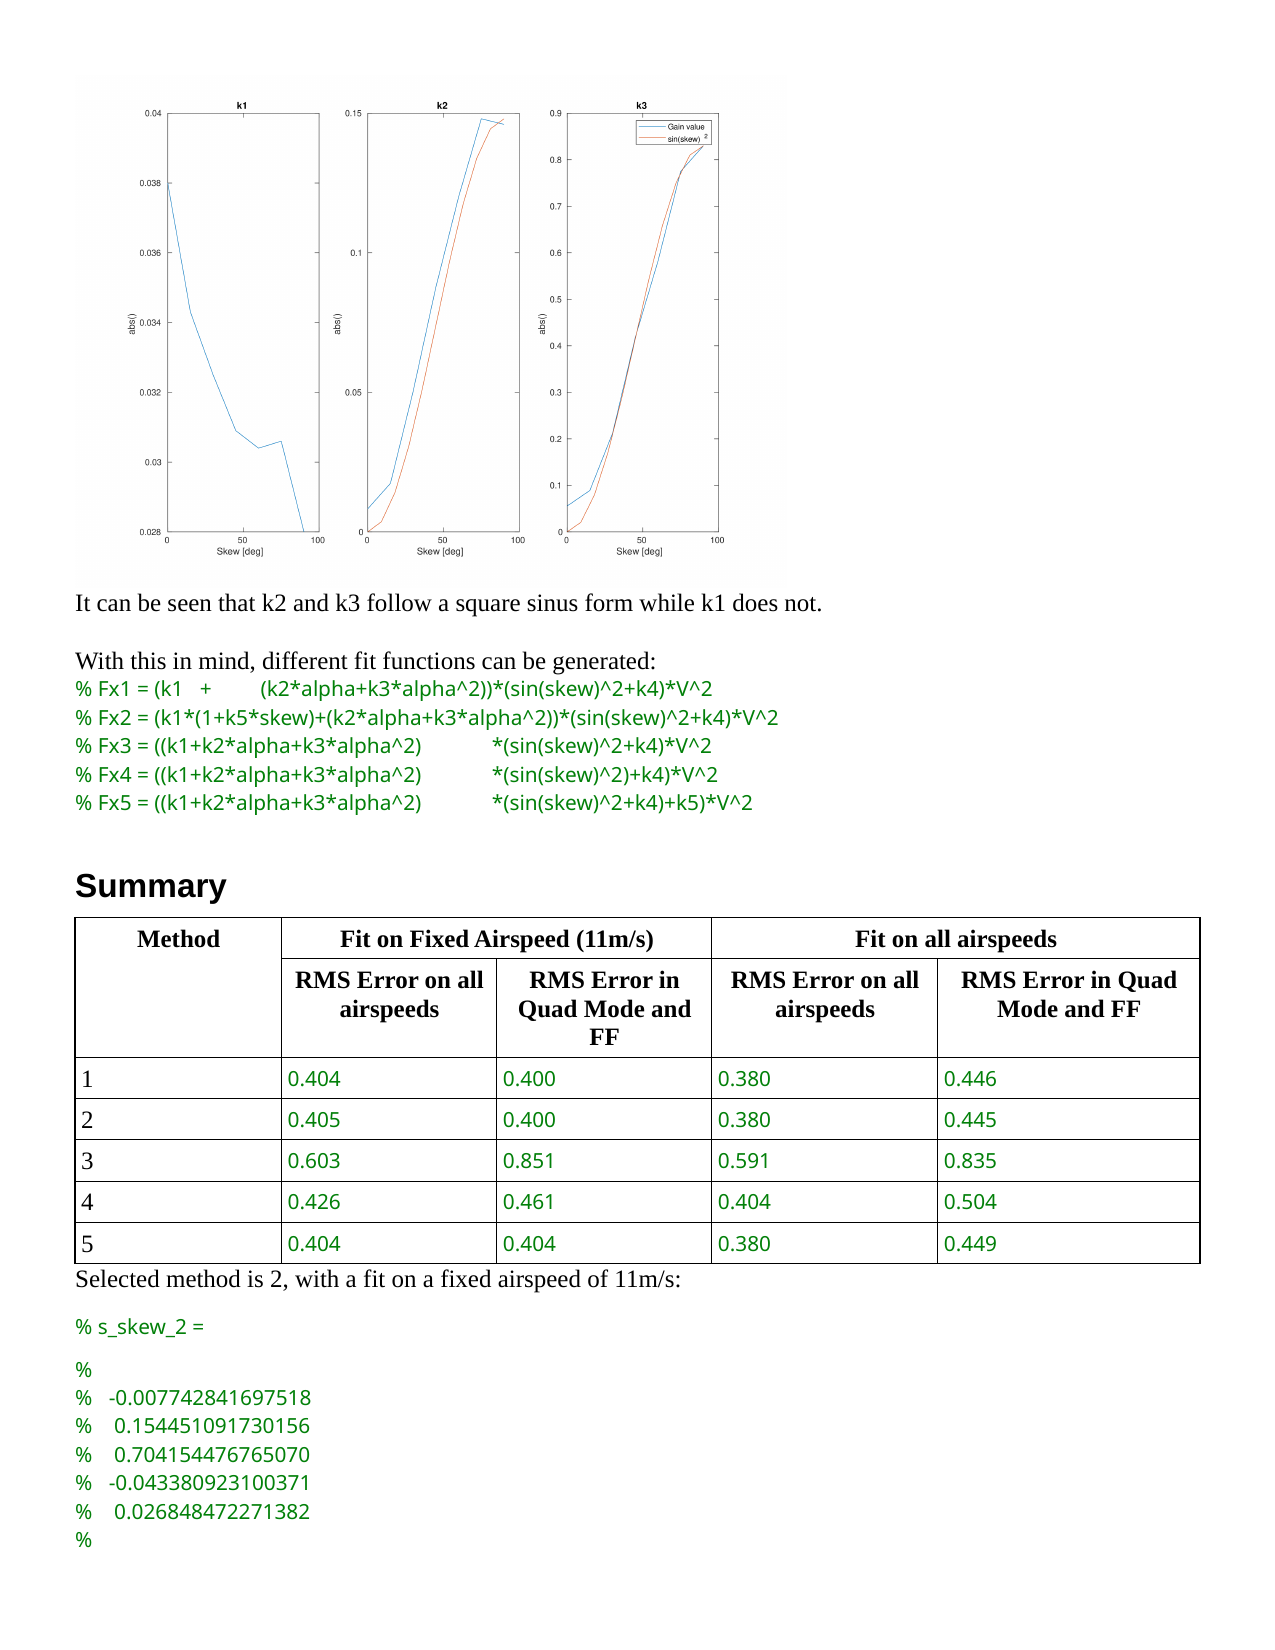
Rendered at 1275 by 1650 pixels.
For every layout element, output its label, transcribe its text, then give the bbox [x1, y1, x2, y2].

table_cell 0.404 [497, 1223, 711, 1263]
table_cell 2 [76, 1099, 281, 1139]
table_cell 0.404 [282, 1223, 496, 1263]
table_cell 0.426 [282, 1182, 496, 1222]
table_cell 0.445 [938, 1099, 1199, 1139]
text Selected method is 2, with a fit on a fixed airspeed of 11m/s: [75, 1264, 1200, 1293]
table_cell 3 [76, 1140, 281, 1181]
table_header Fit on all airspeeds [712, 918, 1199, 958]
table_cell RMS Error on all airspeeds [282, 959, 496, 1057]
table_cell 0.591 [712, 1140, 937, 1181]
text % Fx5 = ((k1+k2*alpha+k3*alpha^2) *(sin(skew)^2+k4)+k5)*V^2 [75, 788, 1200, 817]
table_cell RMS Error on all airspeeds [712, 959, 937, 1057]
table_cell 4 [76, 1182, 281, 1222]
table_cell 0.404 [712, 1182, 937, 1222]
table_cell 0.461 [497, 1182, 711, 1222]
table_cell 0.405 [282, 1099, 496, 1139]
table_cell 0.404 [282, 1058, 496, 1098]
text % Fx2 = (k1*(1+k5*skew)+(k2*alpha+k3*alpha^2))*(sin(skew)^2+k4)*V^2 [75, 703, 1200, 731]
table_cell RMS Error in Quad Mode and FF [497, 959, 711, 1057]
table_cell 0.380 [712, 1099, 937, 1139]
text With this in mind, different fit functions can be generated: [75, 646, 1200, 674]
text % 0.154451091730156 [75, 1412, 1200, 1440]
text % 0.026848472271382 [75, 1497, 1200, 1525]
table_header Method [76, 918, 281, 1057]
text % -0.007742841697518 [75, 1383, 1200, 1412]
text % -0.043380923100371 [75, 1468, 1200, 1497]
text % s_skew_2 = [75, 1312, 1200, 1340]
table_cell 5 [76, 1223, 281, 1263]
text It can be seen that k2 and k3 follow a square sinus form while k1 does not. [75, 588, 1200, 617]
table_cell 0.446 [938, 1058, 1199, 1098]
text % [75, 1525, 1200, 1554]
table_header Fit on Fixed Airspeed (11m/s) [282, 918, 711, 958]
table_cell 0.504 [938, 1182, 1199, 1222]
table_cell 0.449 [938, 1223, 1199, 1263]
text % Fx3 = ((k1+k2*alpha+k3*alpha^2) *(sin(skew)^2+k4)*V^2 [75, 731, 1200, 760]
text % Fx4 = ((k1+k2*alpha+k3*alpha^2) *(sin(skew)^2)+k4)*V^2 [75, 760, 1200, 788]
subtitle Summary [75, 866, 1200, 904]
table_cell 0.835 [938, 1140, 1199, 1181]
table_cell 0.400 [497, 1058, 711, 1098]
table_cell RMS Error in Quad Mode and FF [938, 959, 1199, 1057]
table_cell 1 [76, 1058, 281, 1098]
table_cell 0.603 [282, 1140, 496, 1181]
table_cell 0.400 [497, 1099, 711, 1139]
text % [75, 1355, 1200, 1383]
text % 0.704154476765070 [75, 1440, 1200, 1468]
table_cell 0.851 [497, 1140, 711, 1181]
text % Fx1 = (k1 + (k2*alpha+k3*alpha^2))*(sin(skew)^2+k4)*V^2 [75, 674, 1200, 703]
table_cell 0.380 [712, 1223, 937, 1263]
table_cell 0.380 [712, 1058, 937, 1098]
